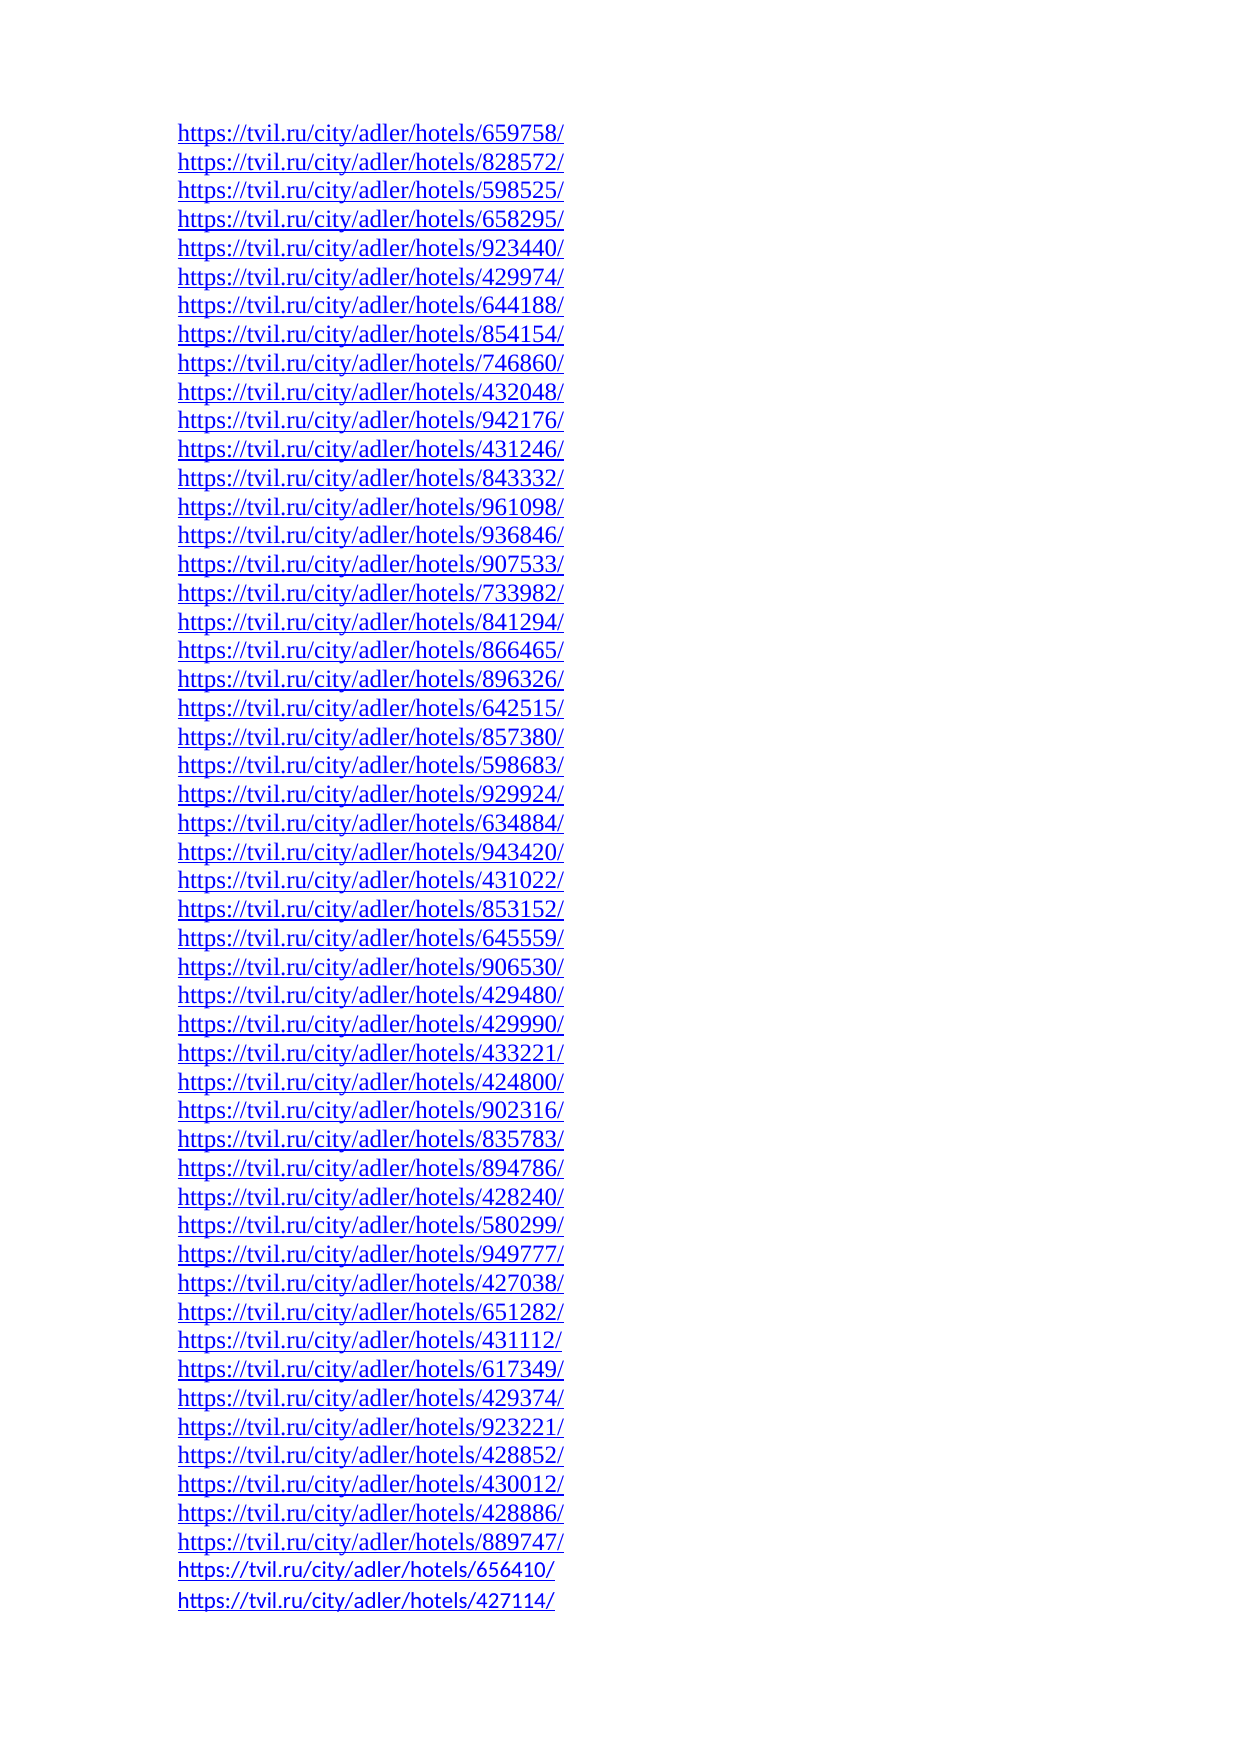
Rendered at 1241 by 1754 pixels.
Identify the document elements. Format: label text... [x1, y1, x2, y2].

text https://tvil.ru/city/adler/hotels/644188/ [177, 291, 1152, 319]
text https://tvil.ru/city/adler/hotels/923221/ [177, 1412, 1152, 1441]
text https://tvil.ru/city/adler/hotels/658295/ [177, 204, 1152, 233]
text https://tvil.ru/city/adler/hotels/651282/ [177, 1297, 1152, 1326]
text https://tvil.ru/city/adler/hotels/428240/ [177, 1182, 1152, 1211]
text https://tvil.ru/city/adler/hotels/431246/ [177, 434, 1152, 463]
text https://tvil.ru/city/adler/hotels/907533/ [177, 549, 1152, 578]
text https://tvil.ru/city/adler/hotels/866465/ [177, 636, 1152, 664]
text https://tvil.ru/city/adler/hotels/857380/ [177, 722, 1152, 751]
text https://tvil.ru/city/adler/hotels/902316/ [177, 1096, 1152, 1124]
text https://tvil.ru/city/adler/hotels/929924/ [177, 779, 1152, 808]
text https://tvil.ru/city/adler/hotels/746860/ [177, 348, 1152, 377]
text https://tvil.ru/city/adler/hotels/430012/ [177, 1469, 1152, 1498]
text https://tvil.ru/city/adler/hotels/828572/ [177, 147, 1152, 176]
text https://tvil.ru/city/adler/hotels/433221/ [177, 1038, 1152, 1067]
text https://tvil.ru/city/adler/hotels/428886/ [177, 1498, 1152, 1527]
text https://tvil.ru/city/adler/hotels/432048/ [177, 377, 1152, 406]
text https://tvil.ru/city/adler/hotels/943420/ [177, 837, 1152, 866]
text https://tvil.ru/city/adler/hotels/949777/ [177, 1239, 1152, 1268]
text https://tvil.ru/city/adler/hotels/961098/ [177, 492, 1152, 521]
text https://tvil.ru/city/adler/hotels/427114/ [177, 1586, 1152, 1614]
text https://tvil.ru/city/adler/hotels/841294/ [177, 607, 1152, 636]
text https://tvil.ru/city/adler/hotels/923440/ [177, 233, 1152, 262]
text https://tvil.ru/city/adler/hotels/936846/ [177, 521, 1152, 549]
text https://tvil.ru/city/adler/hotels/906530/ [177, 952, 1152, 981]
text https://tvil.ru/city/adler/hotels/942176/ [177, 406, 1152, 434]
text https://tvil.ru/city/adler/hotels/733982/ [177, 578, 1152, 607]
text https://tvil.ru/city/adler/hotels/429990/ [177, 1009, 1152, 1038]
text https://tvil.ru/city/adler/hotels/835783/ [177, 1124, 1152, 1153]
text https://tvil.ru/city/adler/hotels/428852/ [177, 1441, 1152, 1469]
text https://tvil.ru/city/adler/hotels/598683/ [177, 751, 1152, 779]
text https://tvil.ru/city/adler/hotels/598525/ [177, 176, 1152, 204]
text https://tvil.ru/city/adler/hotels/854154/ [177, 319, 1152, 348]
text https://tvil.ru/city/adler/hotels/634884/ [177, 808, 1152, 837]
text https://tvil.ru/city/adler/hotels/843332/ [177, 463, 1152, 492]
text https://tvil.ru/city/adler/hotels/659758/ [177, 118, 1152, 147]
text https://tvil.ru/city/adler/hotels/645559/ [177, 923, 1152, 952]
text https://tvil.ru/city/adler/hotels/580299/ [177, 1211, 1152, 1239]
text https://tvil.ru/city/adler/hotels/429480/ [177, 981, 1152, 1009]
text https://tvil.ru/city/adler/hotels/431022/ [177, 866, 1152, 894]
text https://tvil.ru/city/adler/hotels/896326/ [177, 664, 1152, 693]
text https://tvil.ru/city/adler/hotels/656410/ [177, 1556, 1152, 1584]
text https://tvil.ru/city/adler/hotels/431112/ [177, 1326, 1152, 1354]
text https://tvil.ru/city/adler/hotels/429374/ [177, 1383, 1152, 1412]
text https://tvil.ru/city/adler/hotels/617349/ [177, 1354, 1152, 1383]
text https://tvil.ru/city/adler/hotels/424800/ [177, 1067, 1152, 1096]
text https://tvil.ru/city/adler/hotels/429974/ [177, 262, 1152, 291]
text https://tvil.ru/city/adler/hotels/894786/ [177, 1153, 1152, 1182]
text https://tvil.ru/city/adler/hotels/642515/ [177, 693, 1152, 722]
text https://tvil.ru/city/adler/hotels/853152/ [177, 894, 1152, 923]
text https://tvil.ru/city/adler/hotels/427038/ [177, 1268, 1152, 1297]
text https://tvil.ru/city/adler/hotels/889747/ [177, 1527, 1152, 1556]
